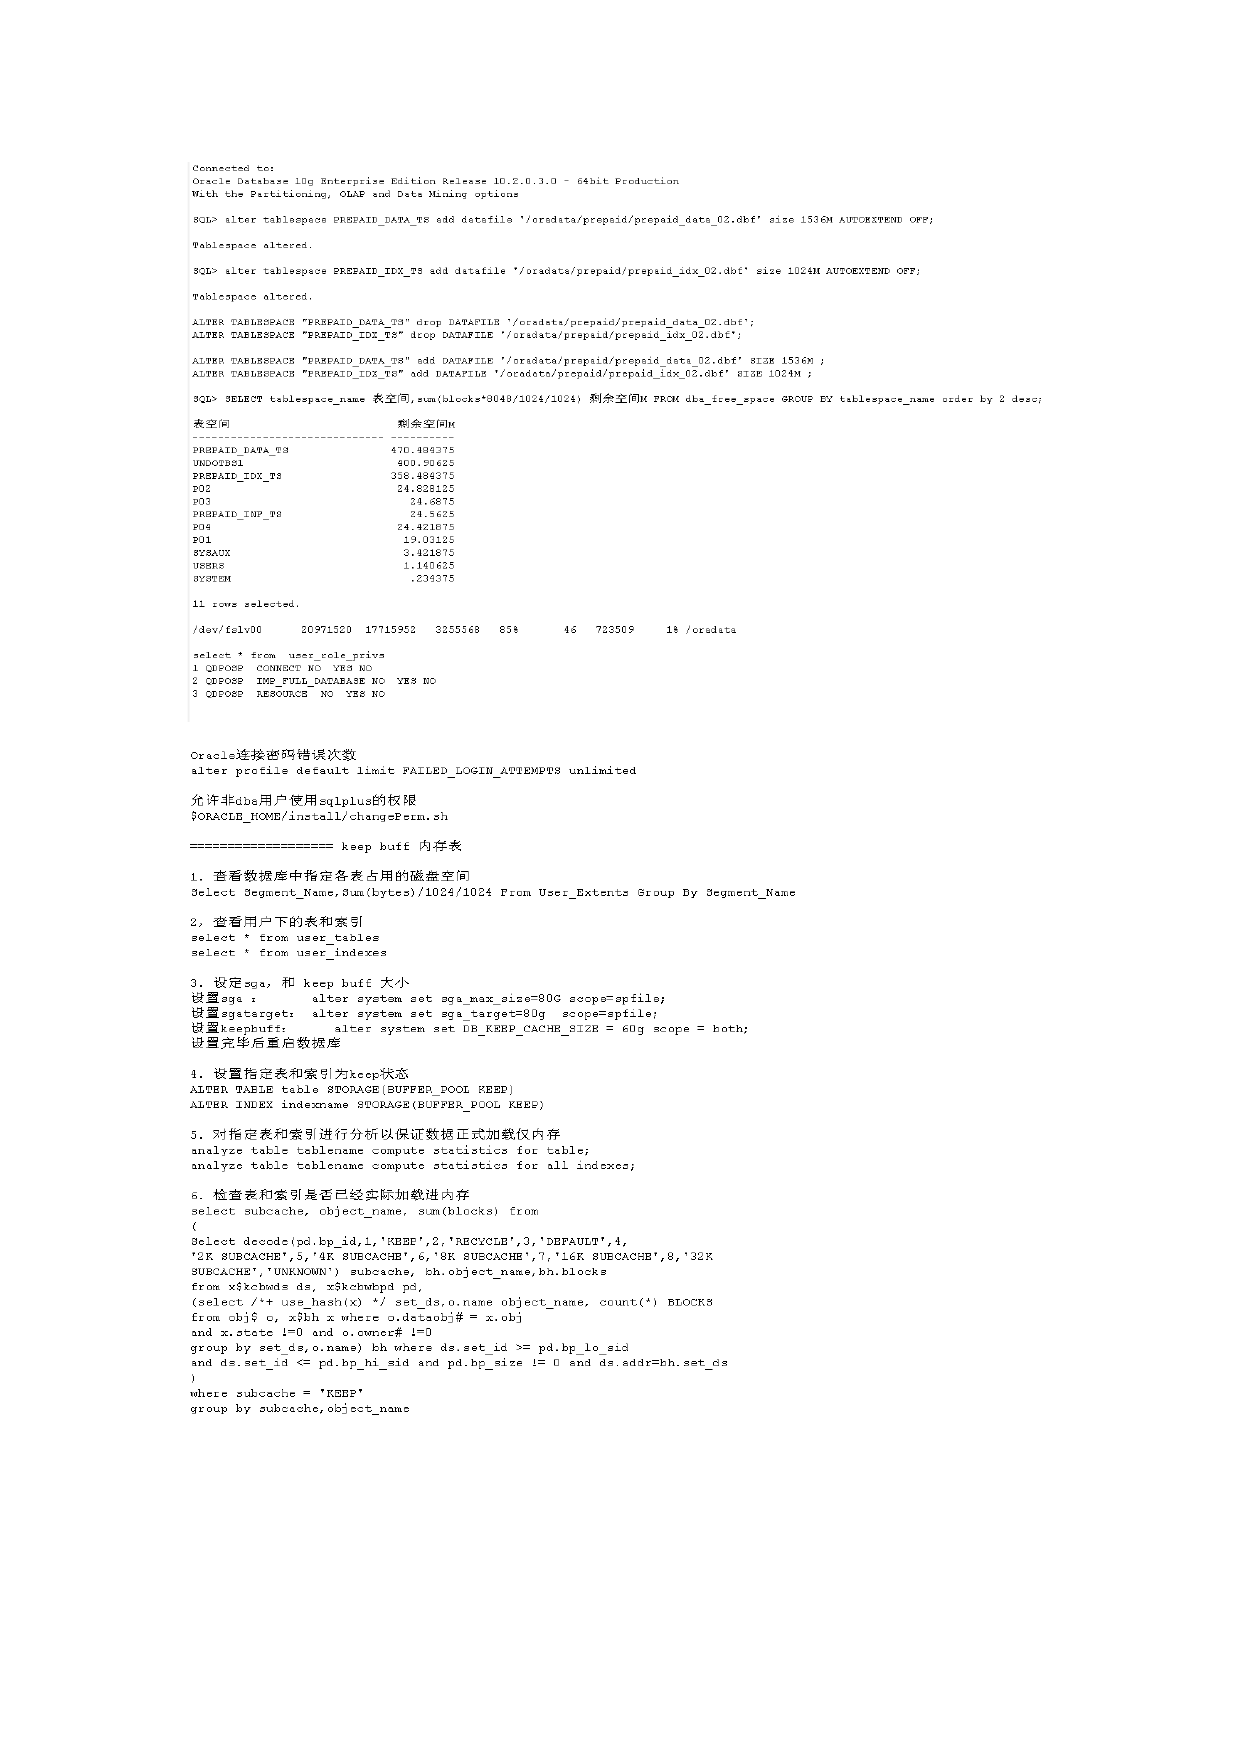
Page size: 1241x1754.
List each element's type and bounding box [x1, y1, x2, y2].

picture [187, 747, 1053, 1419]
picture [187, 162, 1052, 722]
